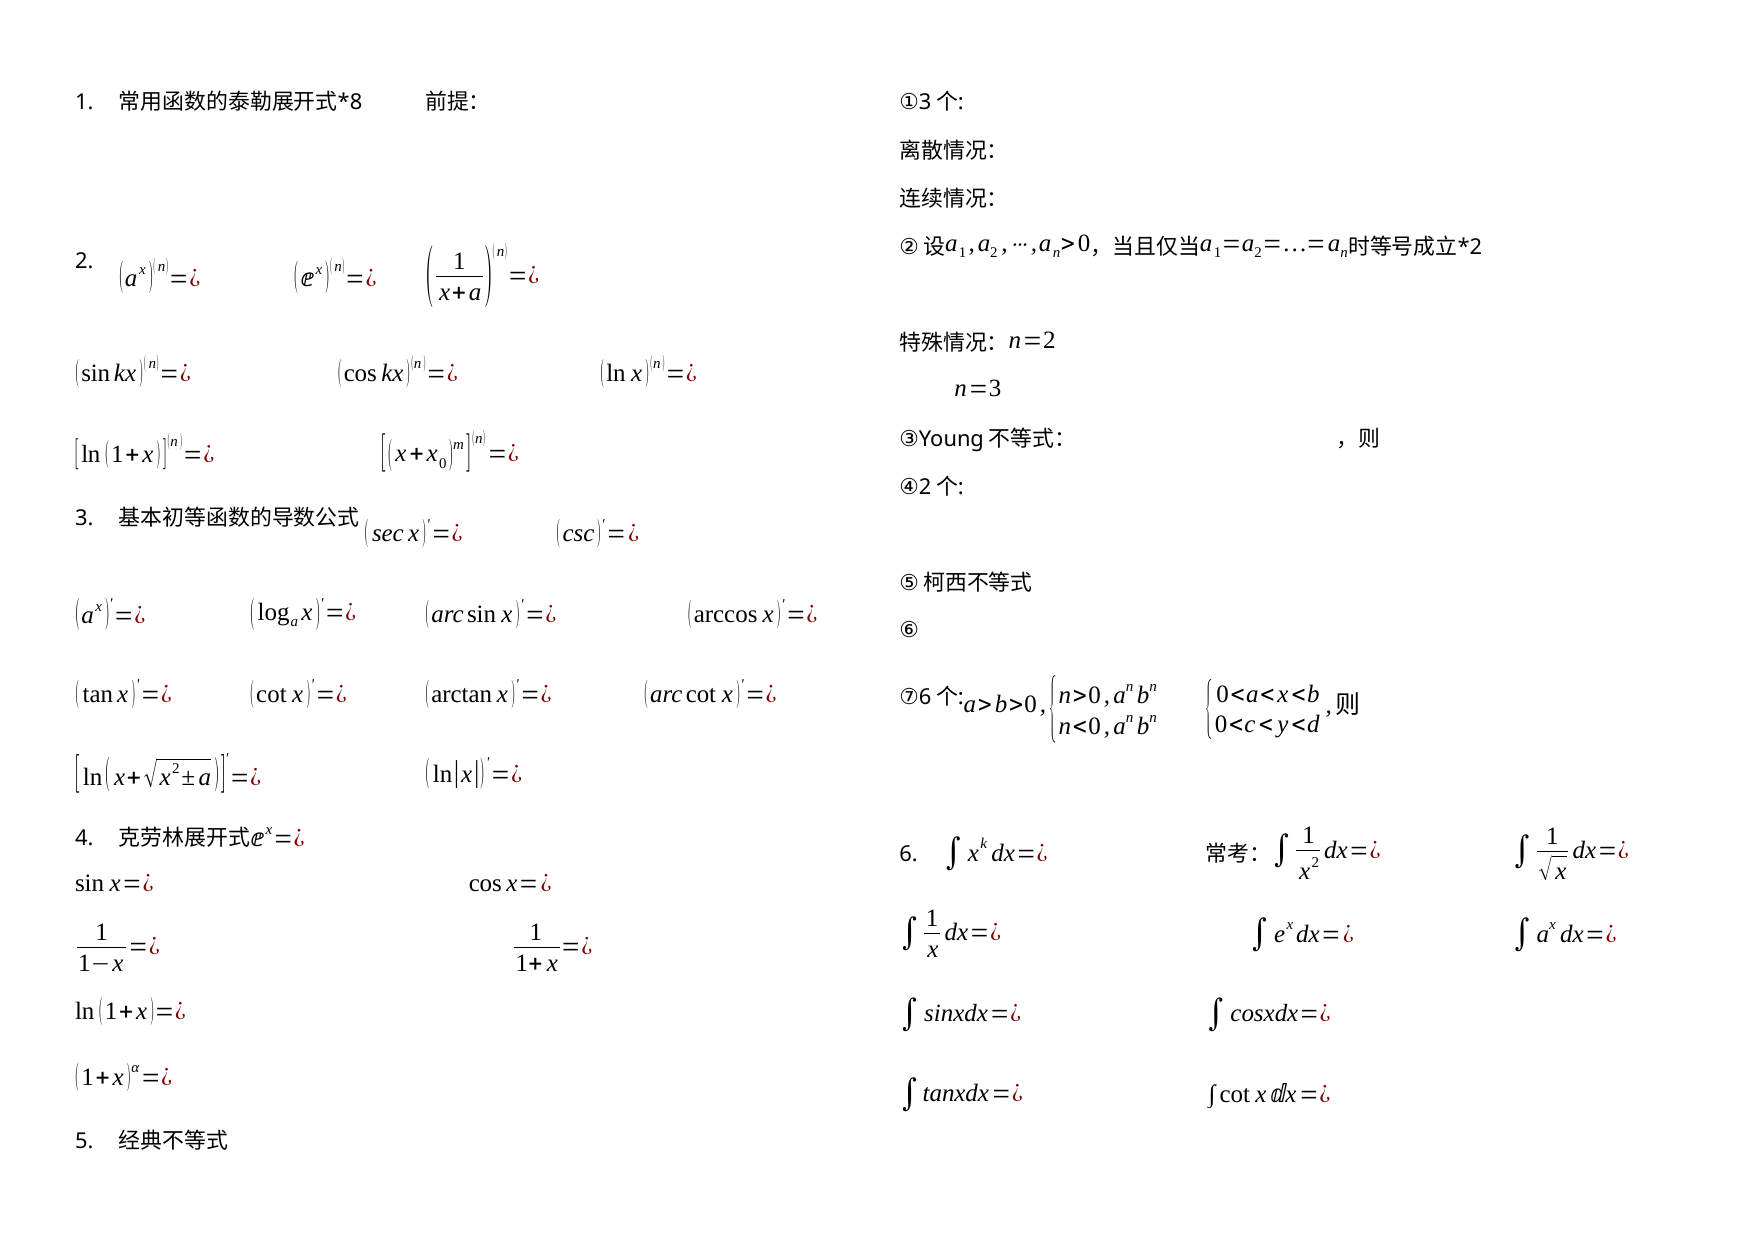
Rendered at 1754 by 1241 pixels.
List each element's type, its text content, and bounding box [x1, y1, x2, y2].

list 特殊情况： [899, 324, 1679, 357]
list ②设，当且仅当时等号成立*2 [899, 229, 1679, 261]
list 基本初等函数的导数公式 [75, 499, 855, 564]
text ⑤柯西不等式 [899, 564, 1679, 597]
list 经典不等式 [75, 1123, 855, 1155]
list ①3个: [899, 84, 1679, 116]
list 连续情况： [899, 181, 1679, 213]
text ③Young不等式： ，则 [899, 420, 1679, 453]
list 常考： [899, 821, 1679, 886]
text ④2个: [899, 469, 1679, 501]
list 克劳林展开式 [75, 820, 855, 852]
list 常用函数的泰勒展开式*8 前提： [75, 84, 855, 116]
list ⑦6个: [899, 660, 1679, 758]
text ⑥ [899, 613, 1679, 645]
list 离散情况： [899, 132, 1679, 165]
